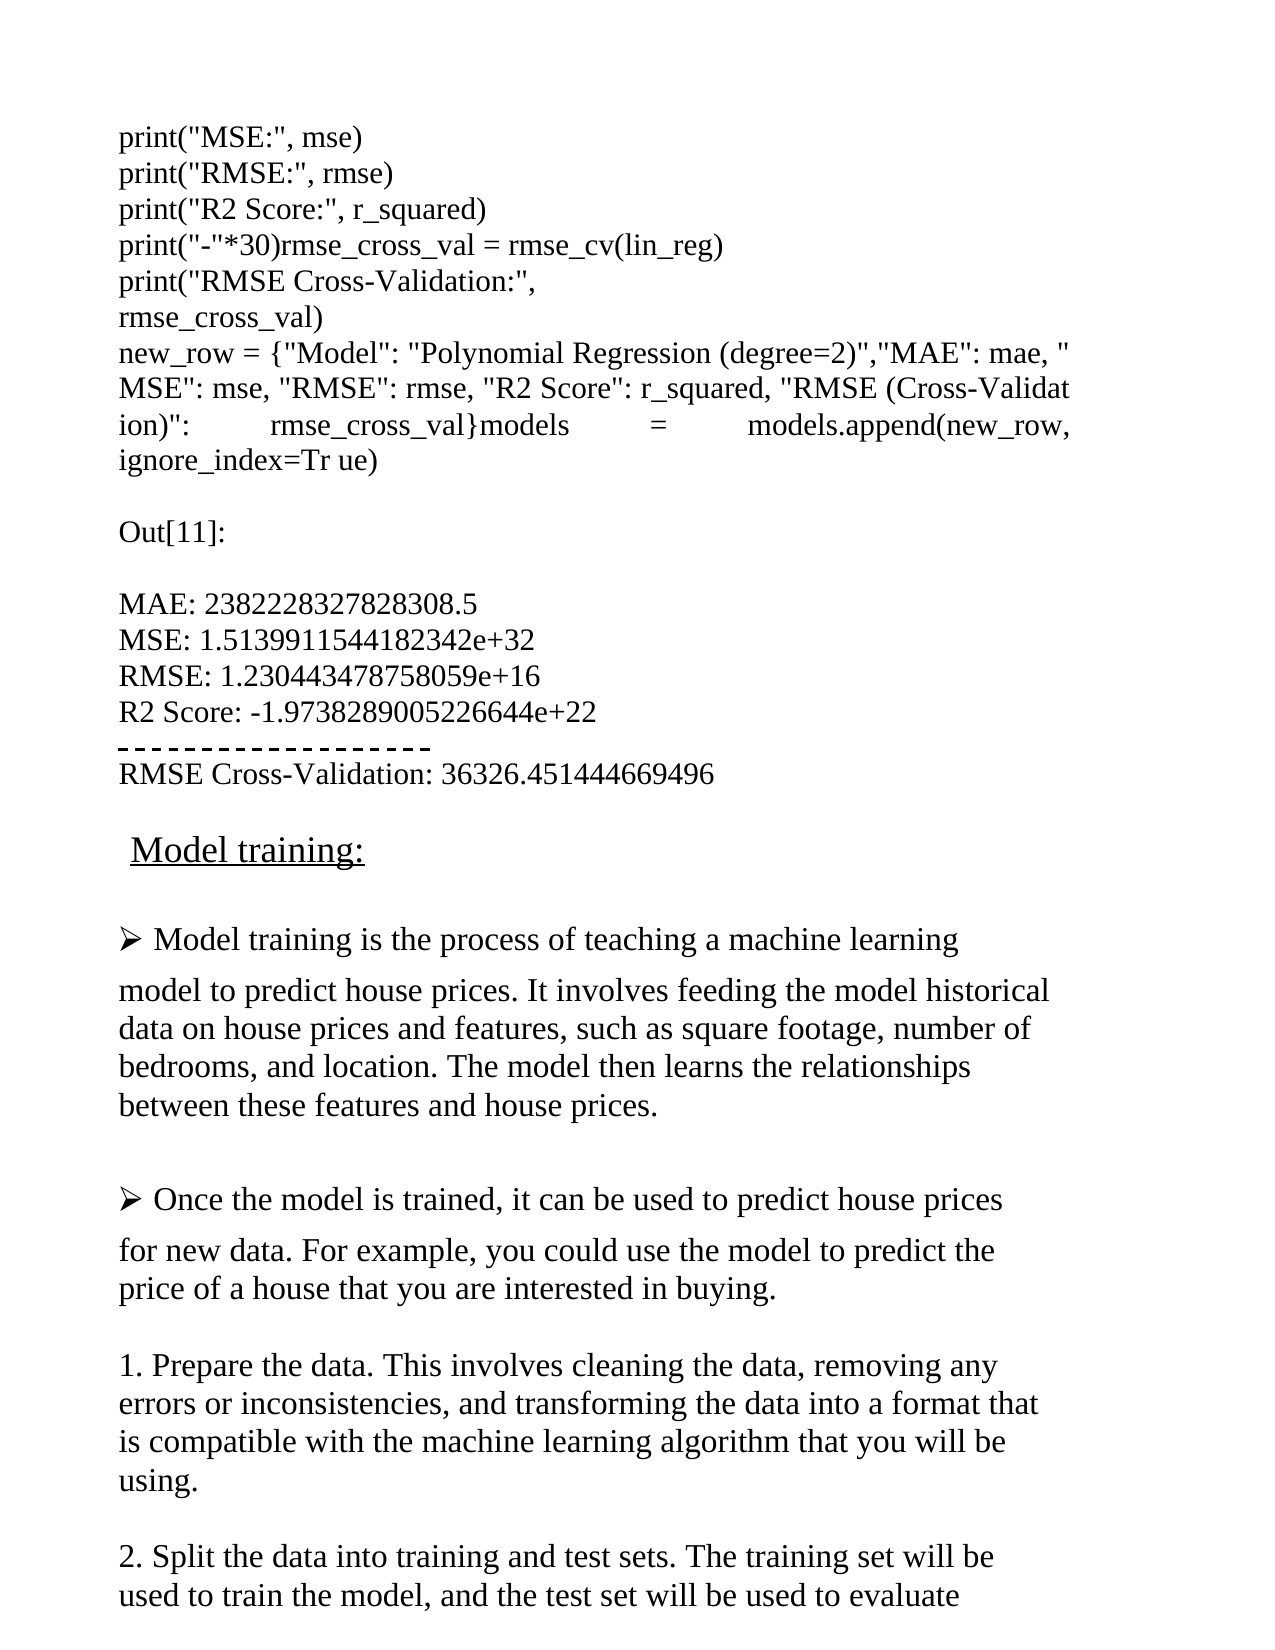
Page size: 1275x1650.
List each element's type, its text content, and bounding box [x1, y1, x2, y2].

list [118, 1536, 995, 1613]
subtitle Model training: [118, 827, 1171, 870]
list Once the model is trained, it can be used to predict house prices for new data. For example, you could use the model to predict the price of a house that you are interested in buying. [118, 1161, 1050, 1306]
text print("MSE:", mse) [118, 118, 1171, 154]
text print("-"*30)rmse_cross_val = rmse_cv(lin_reg) print("RMSE Cross-Validation:", rmse_cross_val) [118, 226, 746, 334]
list Model training is the process of teaching a machine learning model to predict house prices. It involves feeding the model historical data on house prices and features, such as square footage, number of bedrooms, and location. The model then learns the relationships between these features and house prices. [118, 901, 1050, 1123]
text new_row = {"Model": "Polynomial Regression (degree=2)","MAE": mae, " MSE": mse, "RMSE": rmse, "R2 Score": r_squared, "RMSE (Cross-Validat ion)": rmse_cross_val}models = models.append(new_row, ignore_index=Tr ue) [118, 334, 1071, 478]
list Prepare the data. This involves cleaning the data, removing any errors or inconsistencies, and transforming the data into a format that is compatible with the machine learning algorithm that you will be using. [118, 1345, 1069, 1498]
text R2 Score: -1.9738289005226644e+22 [118, 693, 1171, 729]
text MAE: 2382228327828308.5 MSE: 1.5139911544182342e+32 RMSE: 1.230443478758059e+16 [118, 585, 541, 693]
text Out[11]: [118, 513, 1171, 549]
text RMSE Cross-Validation: 36326.451444669496 [118, 755, 1171, 791]
text print("RMSE:", rmse) print("R2 Score:", r_squared) [118, 154, 488, 226]
